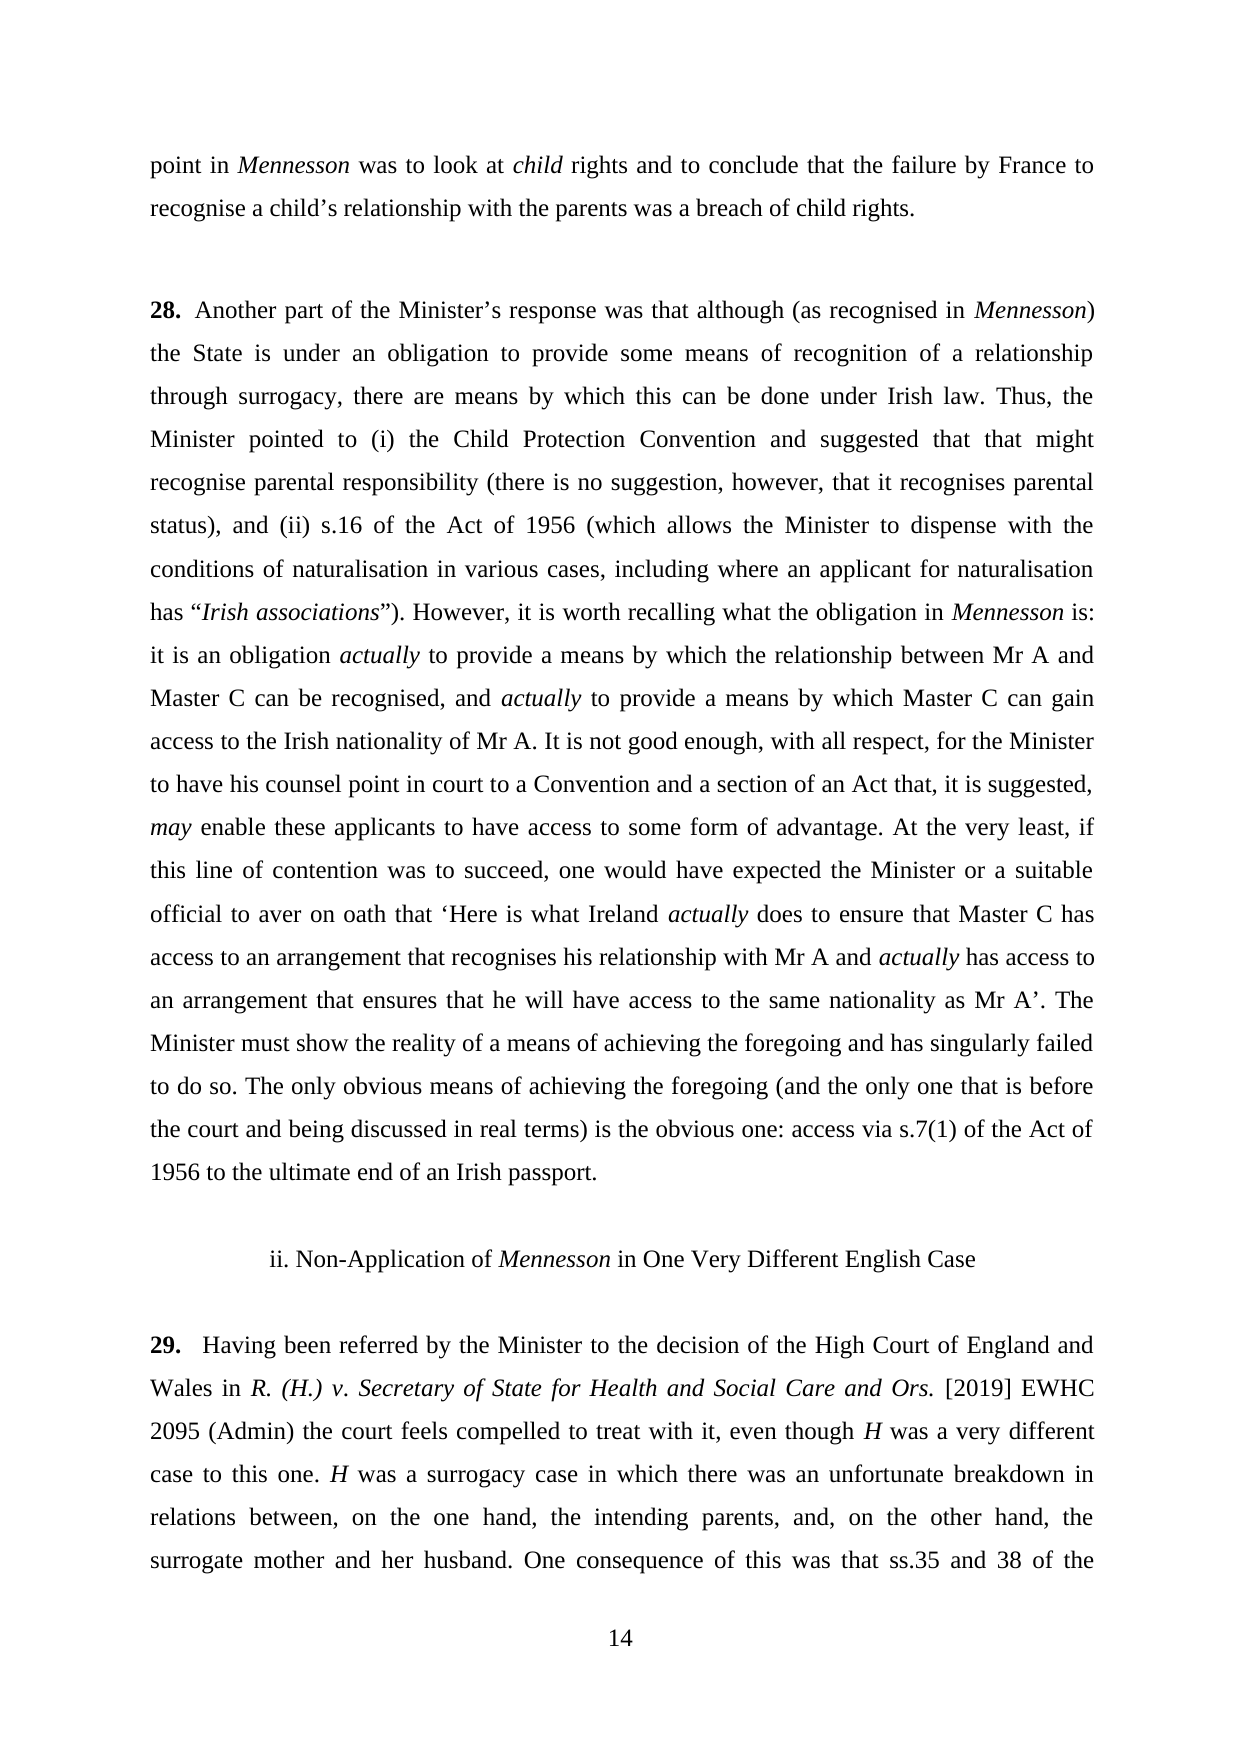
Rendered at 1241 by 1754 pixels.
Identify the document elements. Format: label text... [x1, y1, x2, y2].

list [150, 150, 1095, 222]
list Another part of the Minister’s response was that although (as recognised in Mennesson) the State is under an obligation to provide some means of recognition of a relationship through surrogacy, there are means by which this can be done under Irish law. Thus, the Minister pointed to (i) the Child Protection Convention and suggested that that might recognise parental responsibility (there is no suggestion, however, that it recognises parental status), and (ii) s.16 of the Act of 1956 (which allows the Minister to dispense with the conditions of naturalisation in various cases, including where an applicant for naturalisation has “Irish associations”). However, it is worth recalling what the obligation in Mennesson is: it is an obligation actually to provide a means by which the relationship between Mr A and Master C can be recognised, and actually to provide a means by which Master C can gain access to the Irish nationality of Mr A. It is not good enough, with all respect, for the Minister to have his counsel point in court to a Convention and a section of an Act that, it is suggested, may enable these applicants to have access to some form of advantage. At the very least, if this line of contention was to succeed, one would have expected the Minister or a suitable official to aver on oath that ‘Here is what Ireland actually does to ensure that Master C has access to an arrangement that recognises his relationship with Mr A and actually has access to an arrangement that ensures that he will have access to the same nationality as Mr A’. The Minister must show the reality of a means of achieving the foregoing and has singularly failed to do so. The only obvious means of achieving the foregoing (and the only one that is before the court and being discussed in real terms) is the obvious one: access via s.7(1) of the Act of 1956 to the ultimate end of an Irish passport. [150, 295, 1095, 1186]
text ii. Non-Application of Mennesson in One Very Different English Case [150, 1244, 1095, 1272]
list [150, 1330, 1095, 1574]
